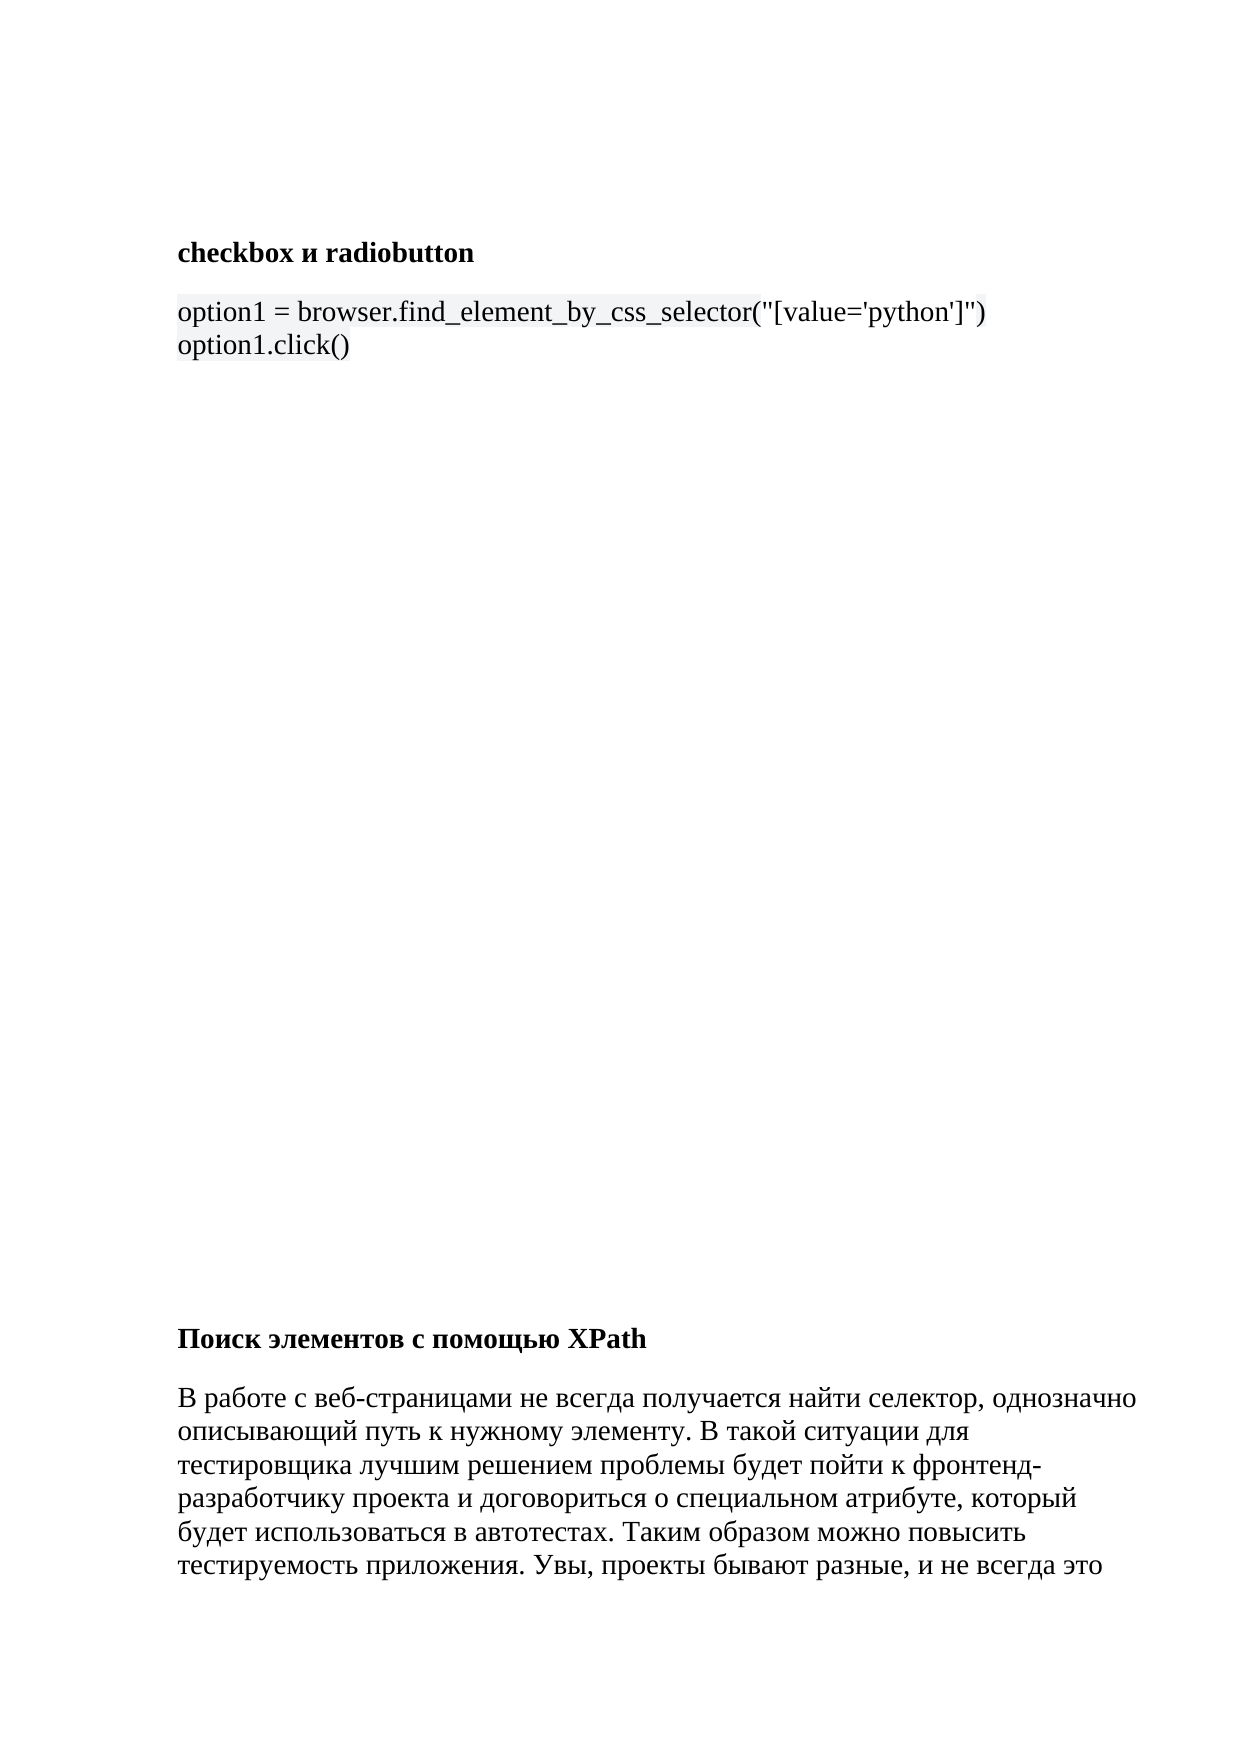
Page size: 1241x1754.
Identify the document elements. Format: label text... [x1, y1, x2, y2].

text Поиск элементов с помощью XPath [177, 1321, 1152, 1355]
subtitle checkbox и radiobutton [177, 235, 1152, 269]
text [177, 1380, 1152, 1581]
text option1 = browser.find_element_by_css_selector("[value='python']") option1.click() [350, 294, 1152, 361]
